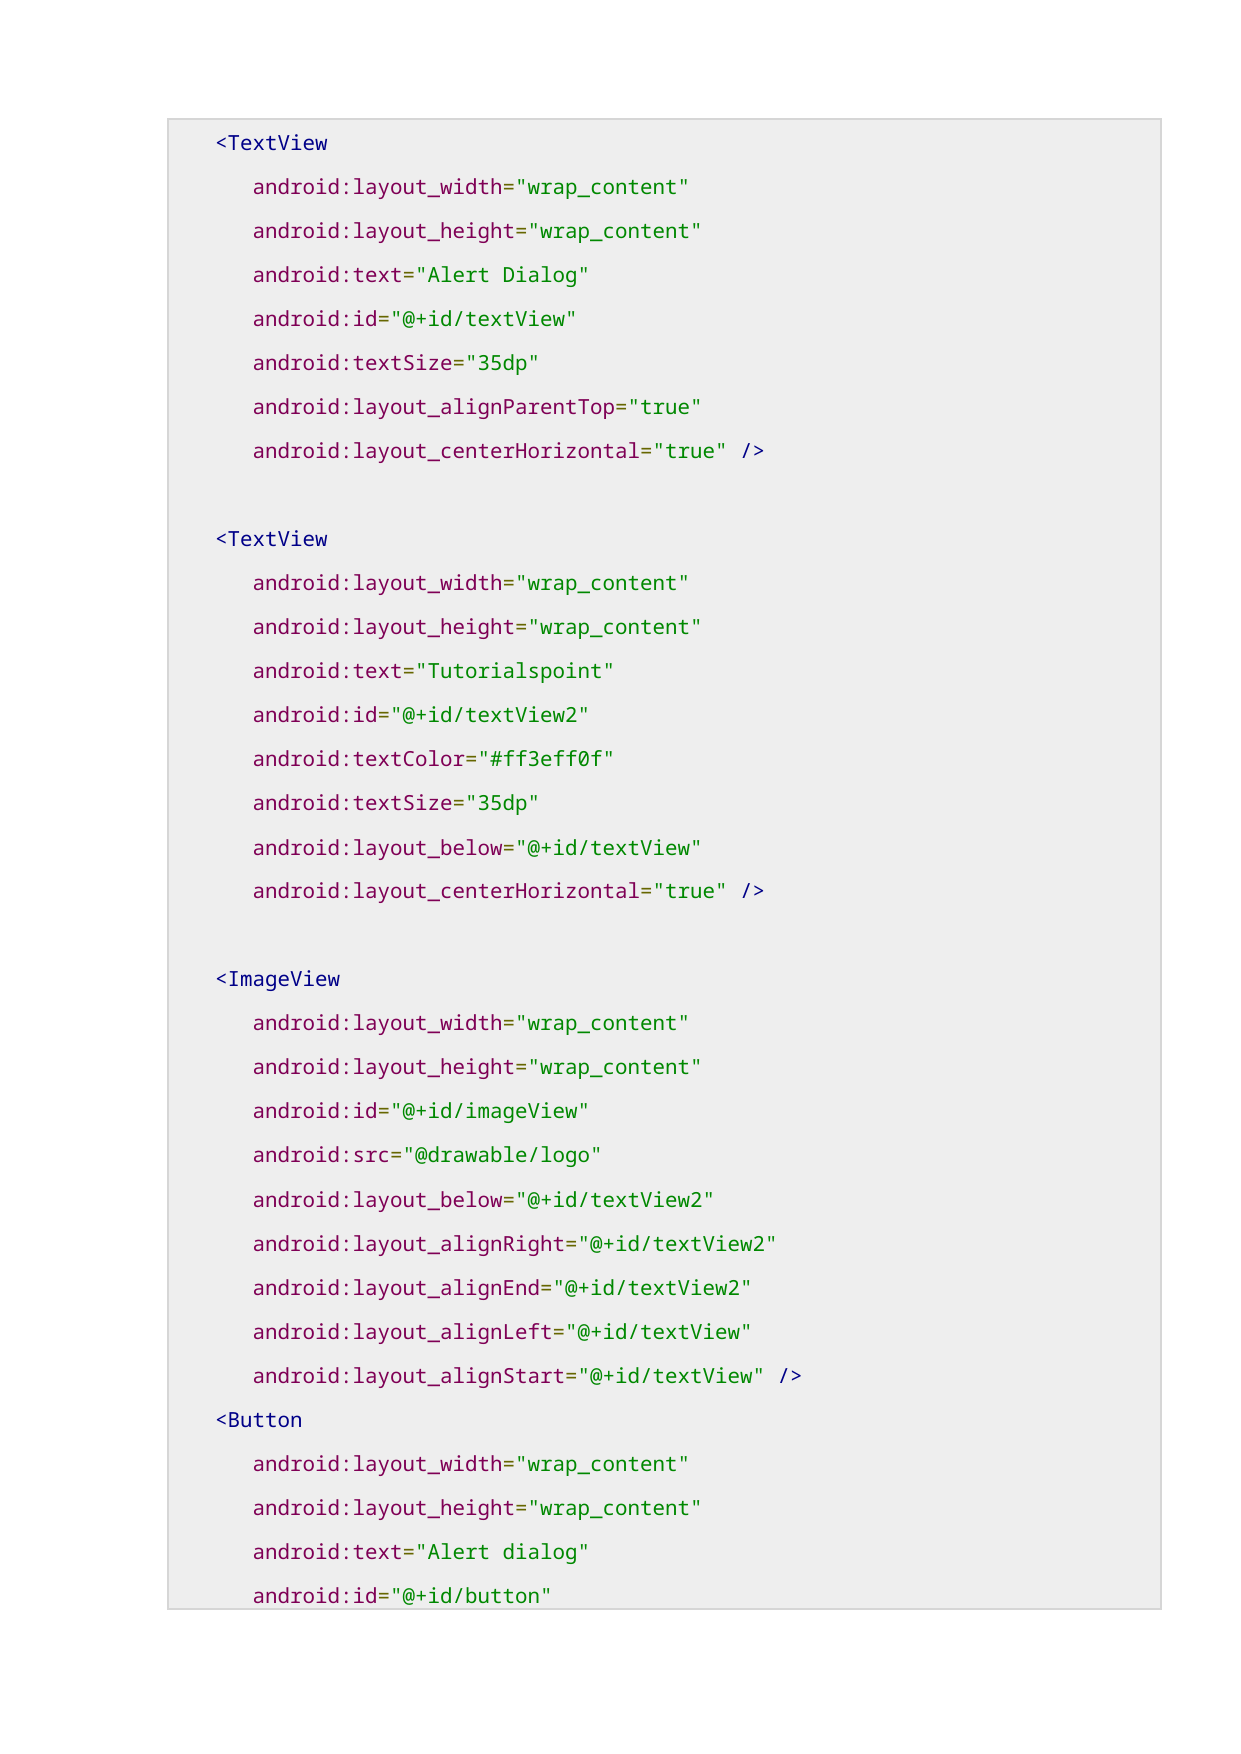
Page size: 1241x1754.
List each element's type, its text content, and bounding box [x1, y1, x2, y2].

text android:textColor="#ff3eff0f" [169, 734, 1160, 773]
text android:layout_width="wrap_content" [169, 1439, 1160, 1477]
text android:layout_below="@+id/textView2" [169, 1175, 1160, 1213]
text android:text="Alert dialog" [169, 1527, 1160, 1566]
text android:layout_alignLeft="@+id/textView" [169, 1307, 1160, 1345]
text android:layout_alignStart="@+id/textView" /> [169, 1351, 1160, 1389]
text android:text="Tutorialspoint" [169, 646, 1160, 685]
text android:layout_height="wrap_content" [169, 602, 1160, 641]
text android:id="@+id/textView" [169, 294, 1160, 333]
text <ImageView [169, 954, 1160, 993]
text <TextView [169, 120, 1160, 156]
text android:text="Alert Dialog" [169, 250, 1160, 289]
text android:layout_height="wrap_content" [169, 1043, 1160, 1081]
text android:textSize="35dp" [169, 779, 1160, 817]
text android:layout_alignEnd="@+id/textView2" [169, 1263, 1160, 1301]
text android:layout_centerHorizontal="true" /> [169, 867, 1160, 905]
text android:layout_width="wrap_content" [169, 998, 1160, 1037]
text <Button [169, 1395, 1160, 1433]
text <TextView [169, 514, 1160, 553]
text android:layout_alignParentTop="true" [169, 382, 1160, 421]
text android:id="@+id/imageView" [169, 1087, 1160, 1125]
text android:layout_alignRight="@+id/textView2" [169, 1219, 1160, 1257]
text android:layout_height="wrap_content" [169, 1483, 1160, 1522]
text android:layout_width="wrap_content" [169, 558, 1160, 597]
text android:layout_width="wrap_content" [169, 162, 1160, 201]
text android:layout_below="@+id/textView" [169, 823, 1160, 861]
text android:layout_centerHorizontal="true" /> [169, 427, 1160, 465]
text android:id="@+id/button" [169, 1571, 1160, 1608]
text android:textSize="35dp" [169, 338, 1160, 377]
text android:id="@+id/textView2" [169, 691, 1160, 729]
text android:src="@drawable/logo" [169, 1131, 1160, 1169]
text android:layout_height="wrap_content" [169, 206, 1160, 244]
